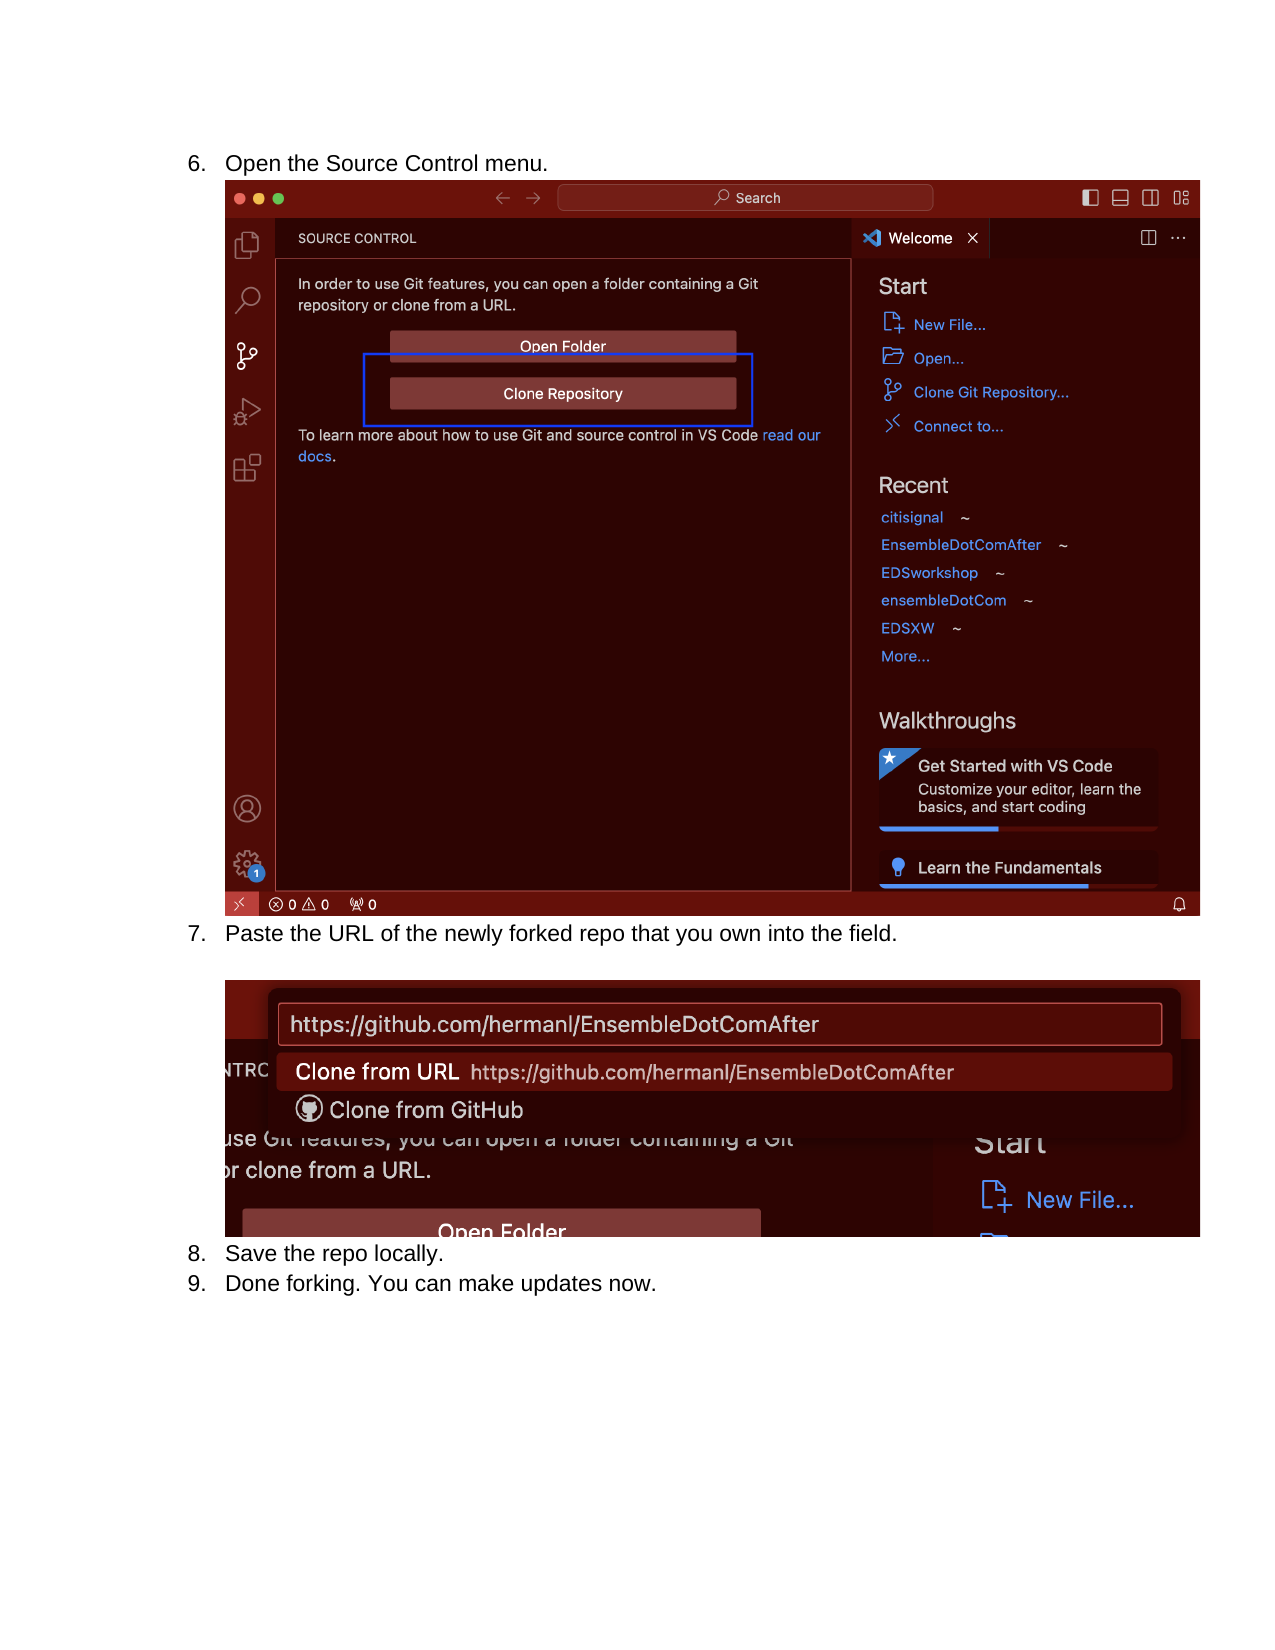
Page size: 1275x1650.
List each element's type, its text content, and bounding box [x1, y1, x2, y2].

picture [225, 980, 1200, 1237]
list Paste the URL of the newly forked repo that you own into the field. [187, 919, 1125, 946]
picture [225, 180, 1200, 916]
list Done forking. You can make updates now. [187, 1270, 1125, 1297]
list Save the repo locally. [187, 1240, 1125, 1266]
